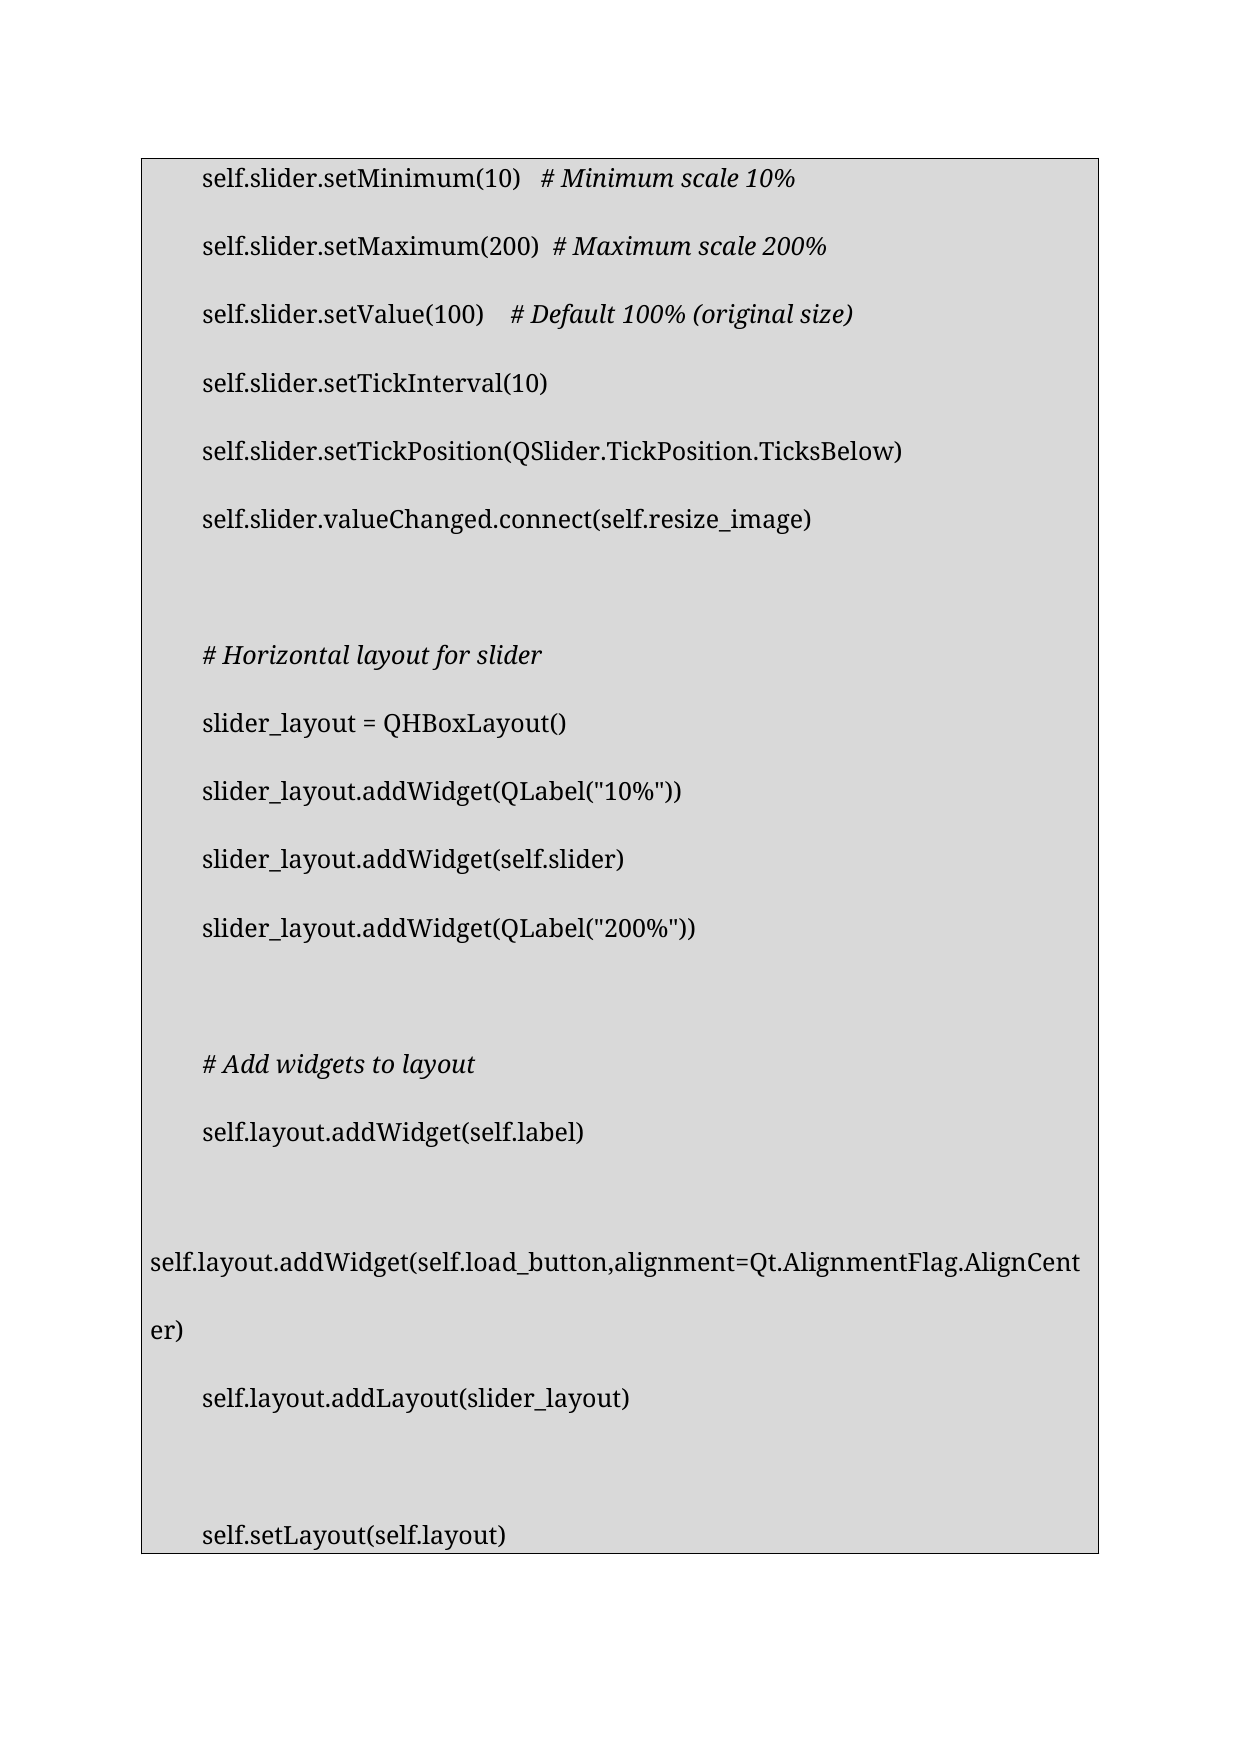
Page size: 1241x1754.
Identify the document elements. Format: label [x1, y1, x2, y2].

text [142, 159, 1098, 1553]
